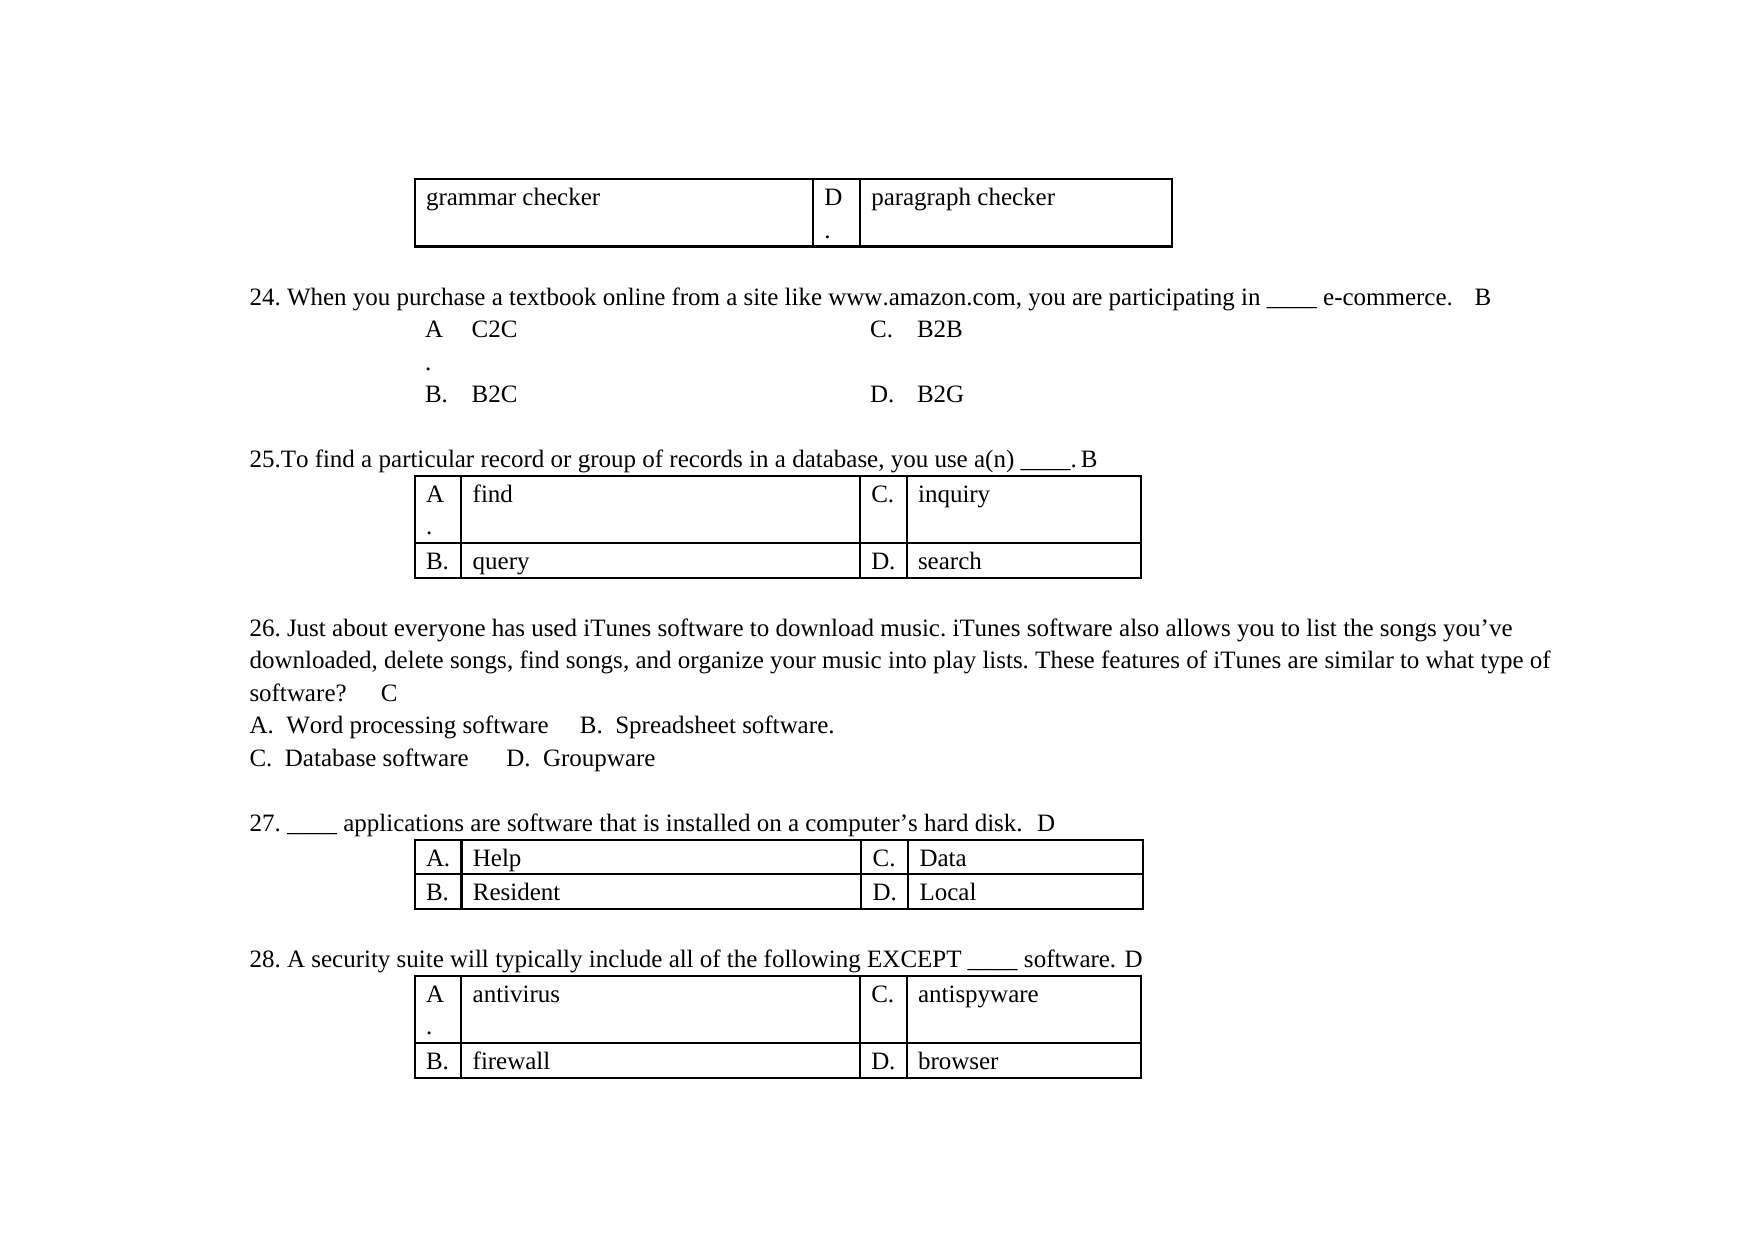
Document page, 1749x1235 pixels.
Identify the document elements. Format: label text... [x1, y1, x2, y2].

table_header A. [416, 977, 460, 1042]
text 28. A security suite will typically include all of the following EXCEPT ____ software. D [249, 942, 1638, 975]
table_header Data [909, 841, 1142, 873]
table_cell B. [414, 378, 460, 410]
table_header antispyware [908, 977, 1140, 1042]
table_cell Local [909, 875, 1142, 908]
table_cell Resident [463, 875, 860, 908]
table_header A. [414, 313, 460, 377]
text 25.To find a particular record or group of records in a database, you use a(n) ____. B [249, 442, 1638, 475]
table_cell D. [814, 180, 859, 245]
table_header B2B [906, 313, 1140, 377]
table_cell paragraph checker [861, 180, 1171, 245]
table_cell D. [862, 875, 907, 908]
table_header inquiry [908, 477, 1140, 542]
table_header C. [859, 313, 906, 377]
table_cell B. [416, 1044, 460, 1077]
table_header antivirus [462, 977, 859, 1042]
text A. Word processing software B. Spreadsheet software. [249, 709, 1638, 741]
text 26. Just about everyone has used iTunes software to download music. iTunes software also allows you to list the songs you’ve downloaded, delete songs, find songs, and organize your music into play lists. These features of iTunes are similar to what type of software? C [249, 611, 1638, 709]
table_cell B. [416, 875, 460, 908]
table_cell B2C [460, 378, 859, 410]
table_header C. [861, 477, 906, 542]
table_header find [462, 477, 859, 542]
table_cell search [908, 544, 1140, 577]
table_header C2C [460, 313, 859, 377]
table_cell B. [416, 544, 460, 577]
table_cell firewall [462, 1044, 859, 1077]
table_header A. [416, 477, 460, 542]
table_cell browser [908, 1044, 1140, 1077]
table_header C. [862, 841, 907, 873]
table_header A. [416, 841, 460, 873]
text 24. When you purchase a textbook online from a site like www.amazon.com, you are participating in ____ e-commerce. B [249, 280, 1638, 312]
table_header Help [463, 841, 860, 873]
table_cell grammar checker [416, 180, 812, 245]
text C. Database software D. Groupware [249, 741, 1638, 774]
table_cell B2G [906, 378, 1140, 410]
table_cell D. [861, 544, 906, 577]
table_cell D. [859, 378, 906, 410]
table_cell query [462, 544, 859, 577]
table_cell D. [861, 1044, 906, 1077]
text 27. ____ applications are software that is installed on a computer’s hard disk. D [249, 806, 1638, 839]
table_header C. [861, 977, 906, 1042]
